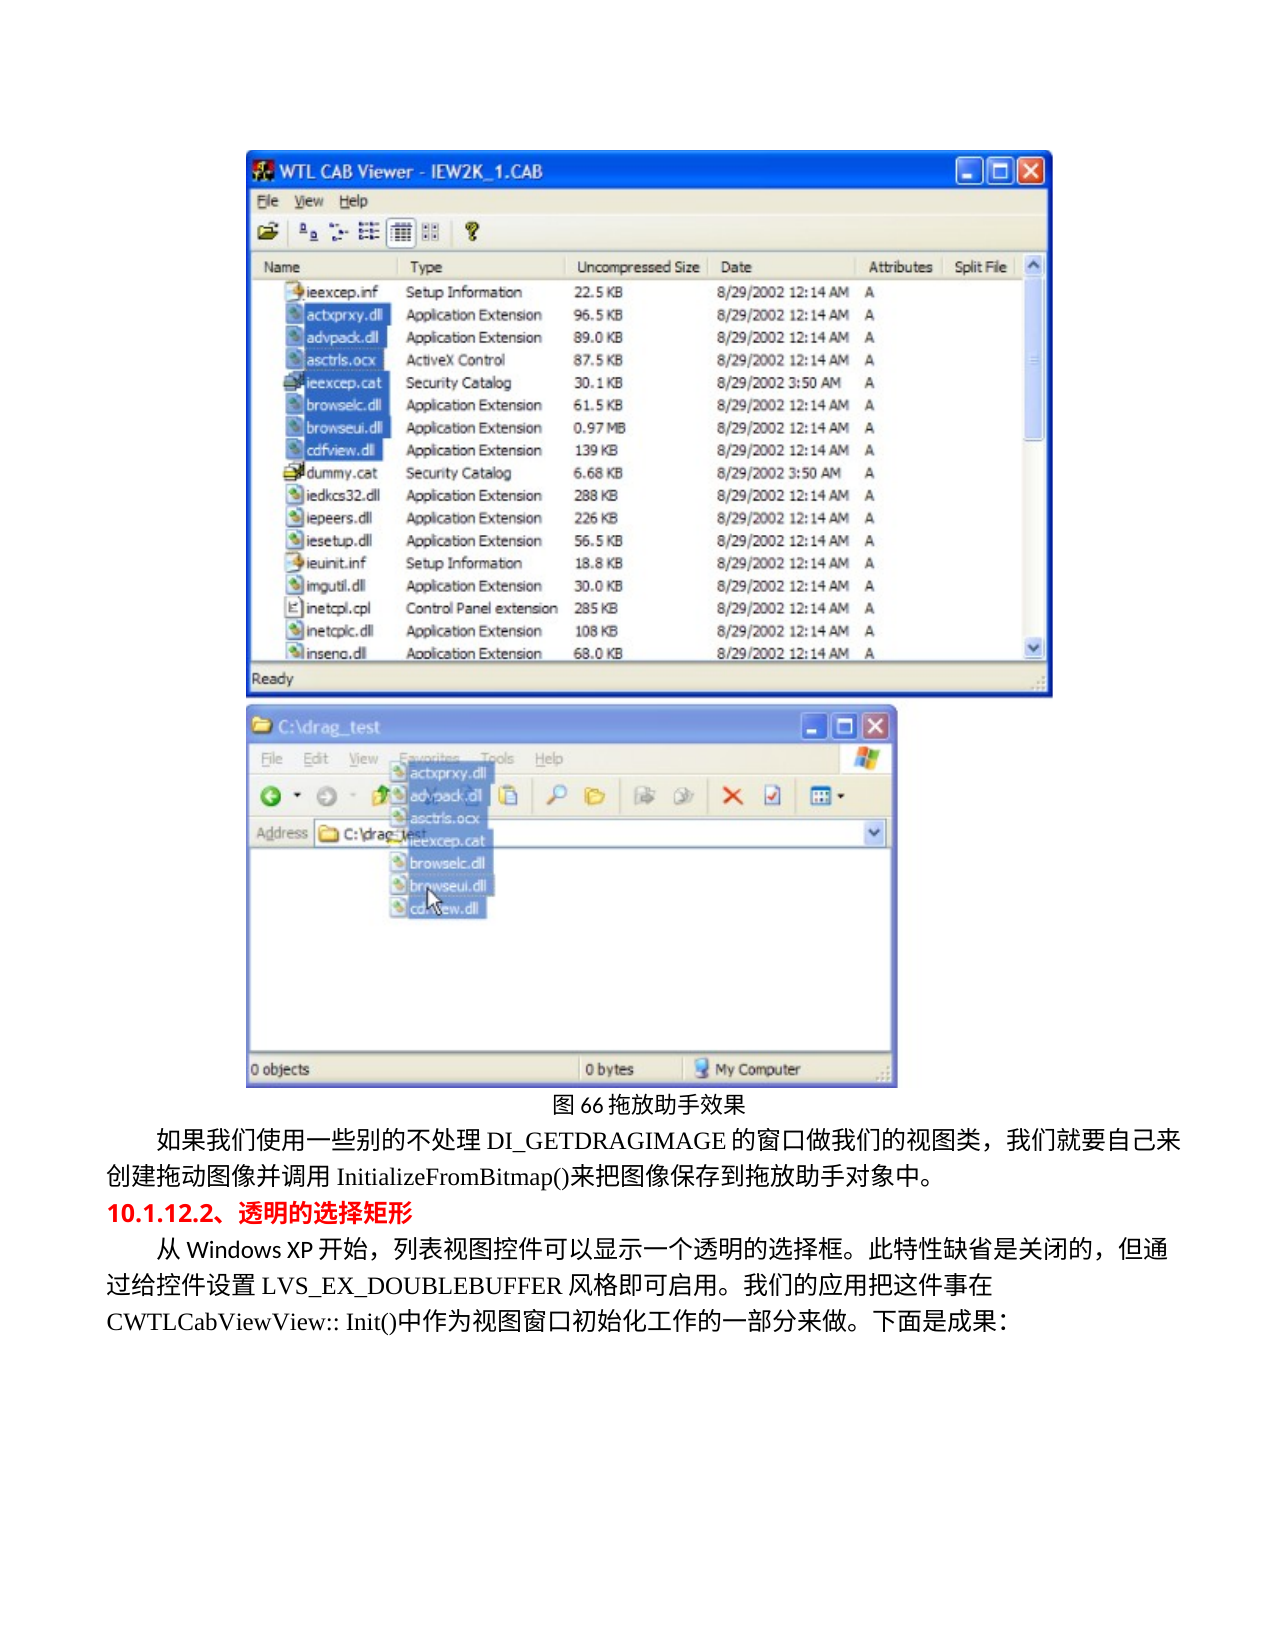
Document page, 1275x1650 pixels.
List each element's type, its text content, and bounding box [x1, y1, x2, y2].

picture [246, 150, 1053, 1088]
text 图66 拖放助手效果 [106, 1087, 1192, 1121]
text 10.1.12.2、透明的选择矩形 [106, 1193, 1192, 1229]
text 从Windows XP开始，列表视图控件可以显示一个透明的选择框。此特性缺省是关闭的，但通过给控件设置LVS_EX_DOUBLEBUFFER风格即可启用。我们的应用把这件事在CWTLCabViewView:: Init()中作为视图窗口初始化工作的一部分来做。下面是成果： [106, 1229, 1192, 1338]
text 如果我们使用一些别的不处理DI_GETDRAGIMAGE的窗口做我们的视图类，我们就要自己来创建拖动图像并调用InitializeFromBitmap()来把图像保存到拖放助手对象中。 [106, 1121, 1192, 1193]
